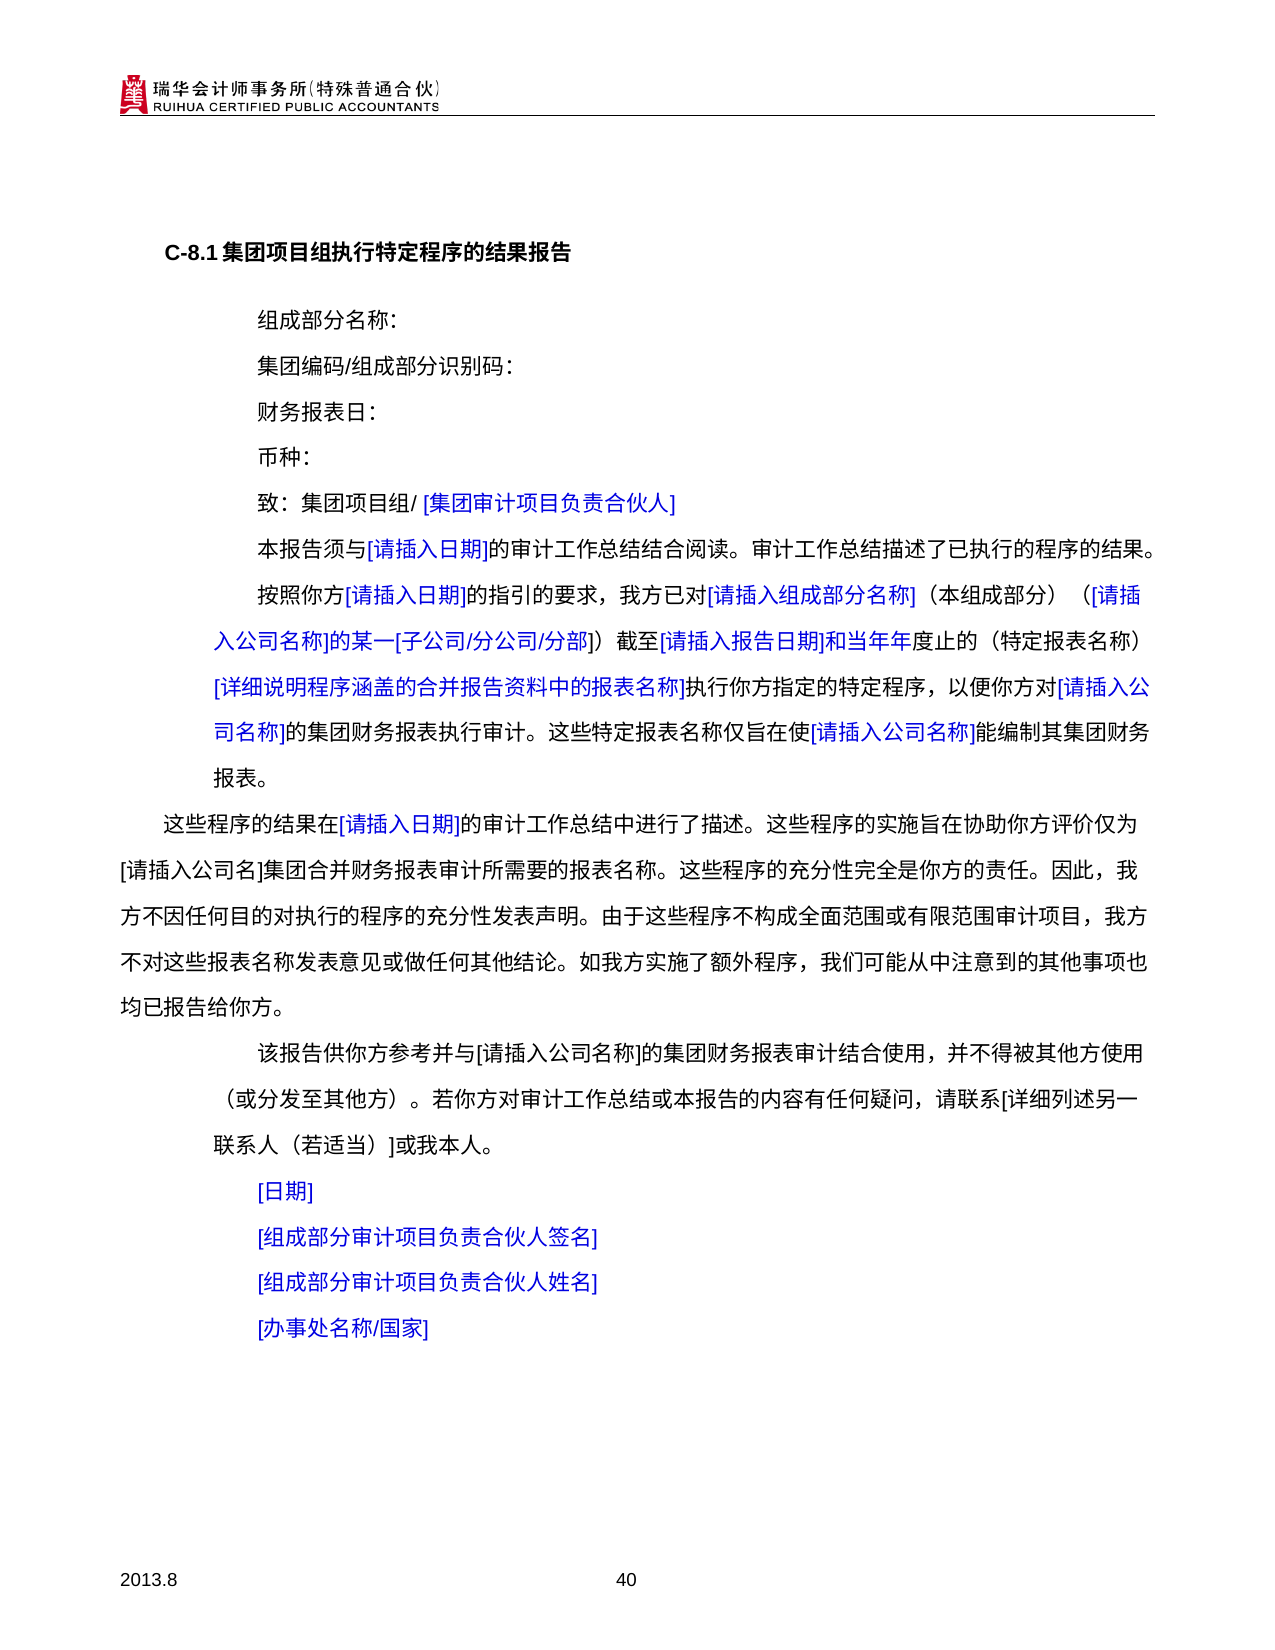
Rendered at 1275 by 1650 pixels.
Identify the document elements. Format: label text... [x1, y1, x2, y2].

text 集团编码/组成部分识别码： [214, 337, 1155, 383]
text [日期] [214, 1162, 1155, 1208]
text 组成部分名称： [214, 292, 1155, 337]
text 这些程序的结果在[请插入日期]的审计工作总结中进行了描述。这些程序的实施旨在协助你方评价仅为[请插入公司名]集团合并财务报表审计所需要的报表名称。这些程序的充分性完全是你方的责任。因此，我方不因任何目的对执行的程序的充分性发表声明。由于这些程序不构成全面范围或有限范围审计项目，我方不对这些报表名称发表意见或做任何其他结论。如我方实施了额外程序，我们可能从中注意到的其他事项也均已报告给你方。 [120, 796, 1155, 1025]
text 本报告须与[请插入日期]的审计工作总结结合阅读。审计工作总结描述了已执行的程序的结果。 [214, 521, 1155, 567]
text 财务报表日： [214, 383, 1155, 429]
picture [120, 75, 439, 114]
subtitle C-8.1集团项目组执行特定程序的结果报告 [164, 235, 1155, 267]
text [办事处名称/国家] [214, 1300, 1155, 1346]
text [组成部分审计项目负责合伙人签名] [214, 1208, 1155, 1254]
text 致：集团项目组/ [集团审计项目负责合伙人] [214, 475, 1155, 521]
text 该报告供你方参考并与[请插入公司名称]的集团财务报表审计结合使用，并不得被其他方使用（或分发至其他方）。若你方对审计工作总结或本报告的内容有任何疑问，请联系[详细列述另一联系人（若适当）]或我本人。 [214, 1025, 1155, 1162]
text [组成部分审计项目负责合伙人姓名] [214, 1254, 1155, 1300]
text 币种： [214, 429, 1155, 475]
text 按照你方[请插入日期]的指引的要求，我方已对[请插入组成部分名称]（本组成部分）（[请插入公司名称]的某一[子公司/分公司/分部]）截至[请插入报告日期]和当年年度止的（特定报表名称） [详细说明程序涵盖的合并报告资料中的报表名称]执行你方指定的特定程序，以便你方对[请插入公司名称]的集团财务报表执行审计。这些特定报表名称仅旨在使[请插入公司名称]能编制其集团财务报表。 [214, 567, 1155, 796]
